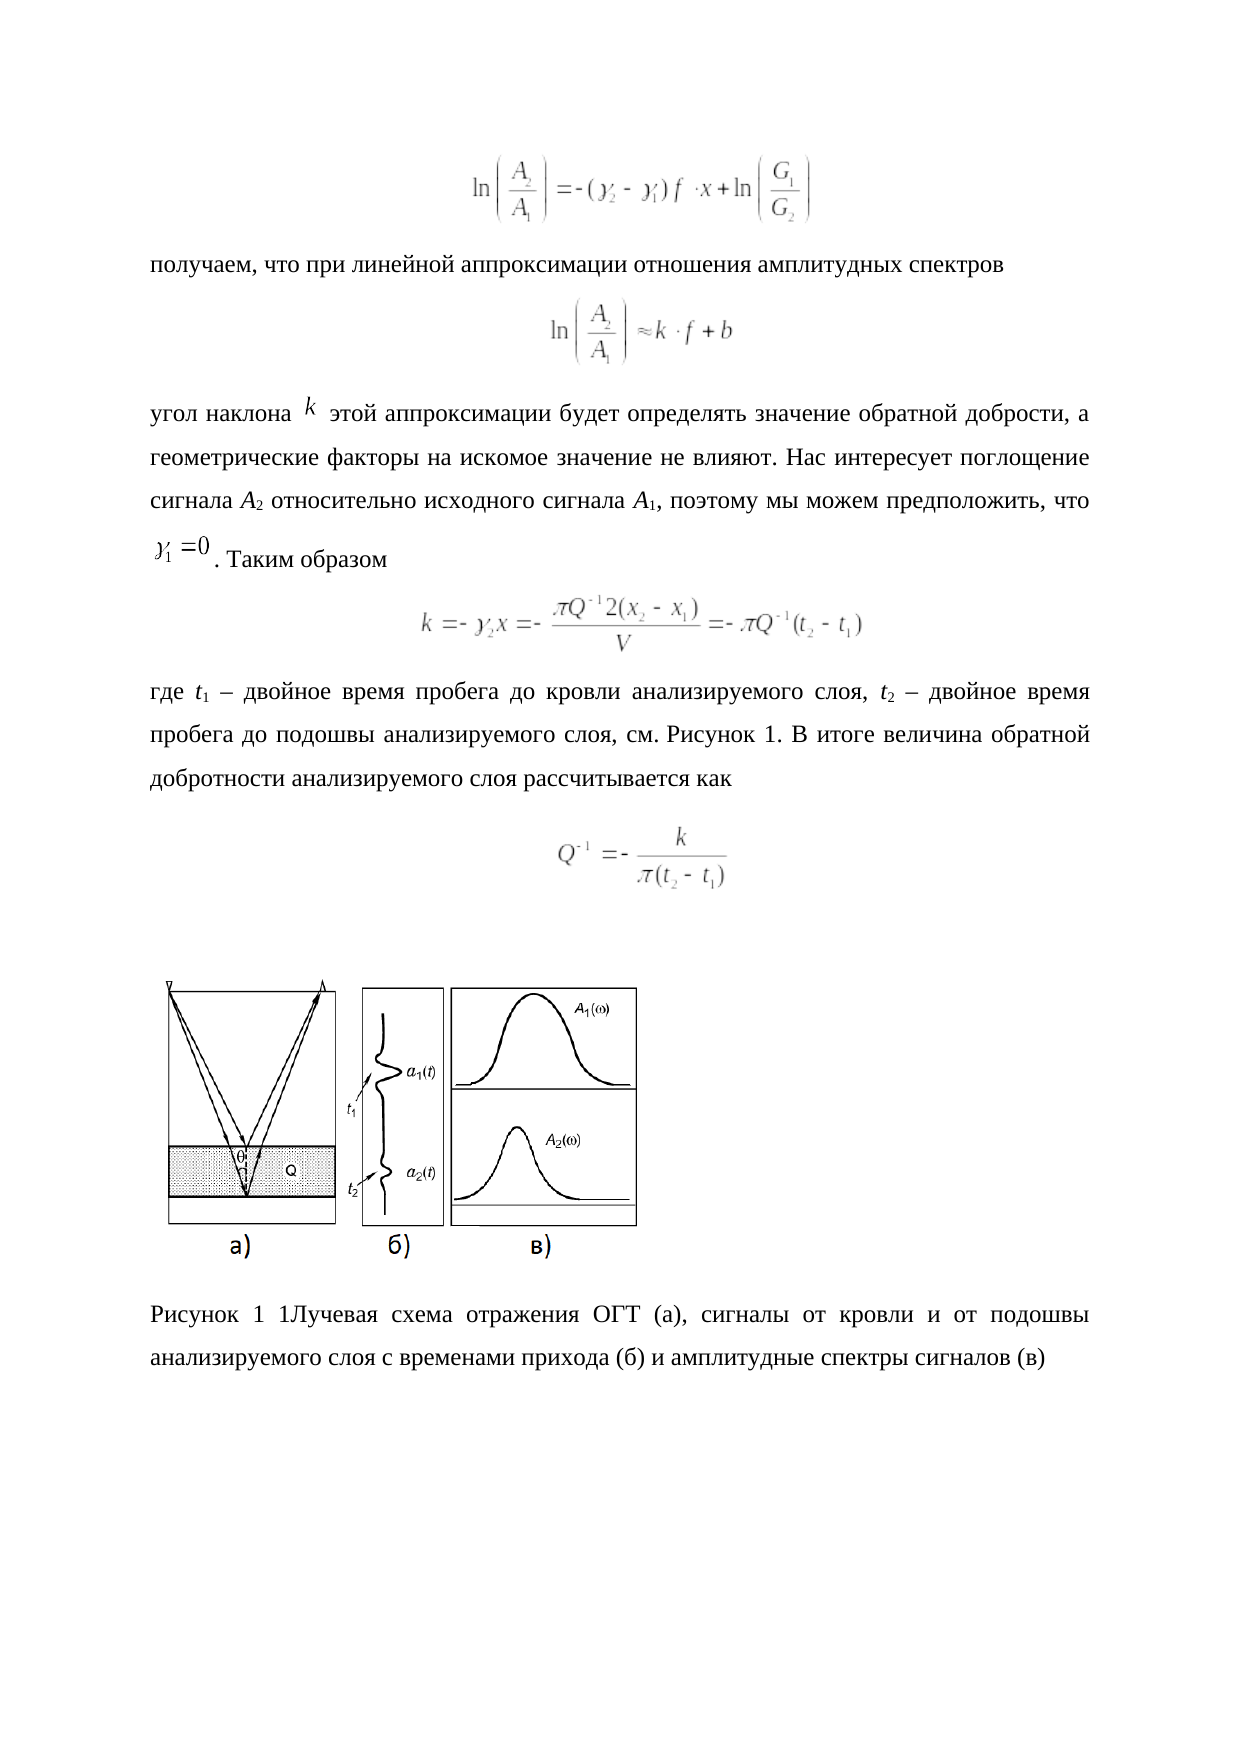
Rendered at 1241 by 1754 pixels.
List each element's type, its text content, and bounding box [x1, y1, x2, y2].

text  (6) [150, 150, 1090, 235]
text угол наклона этой аппроксимации будет определять значение обратной добрости, а геометрические факторы на искомое значение не влияют. Нас интересует поглощение сигнала A2 относительно исходного сигнала A1, поэтому мы можем предположить, что . Таким образом [150, 391, 1090, 573]
text  (9) [150, 822, 1090, 898]
text где t1 – двойное время пробега до кровли анализируемого слоя, t2 – двойное время пробега до подошвы анализируемого слоя, см. Рисунок 1. В итоге величина обратной добротности анализируемого слоя рассчитывается как [150, 676, 1090, 791]
picture [150, 972, 647, 1268]
text Рисунок 1 1Лучевая схема отражения ОГТ (а), сигналы от кровли и от подошвы анализируемого слоя с временами прихода (б) и амплитудные спектры сигналов (в) [150, 1299, 1090, 1371]
text  (7) [150, 292, 1090, 377]
text получаем, что при линейной аппроксимации отношения амплитудных спектров [150, 249, 1090, 278]
text  (8) [150, 587, 1090, 662]
